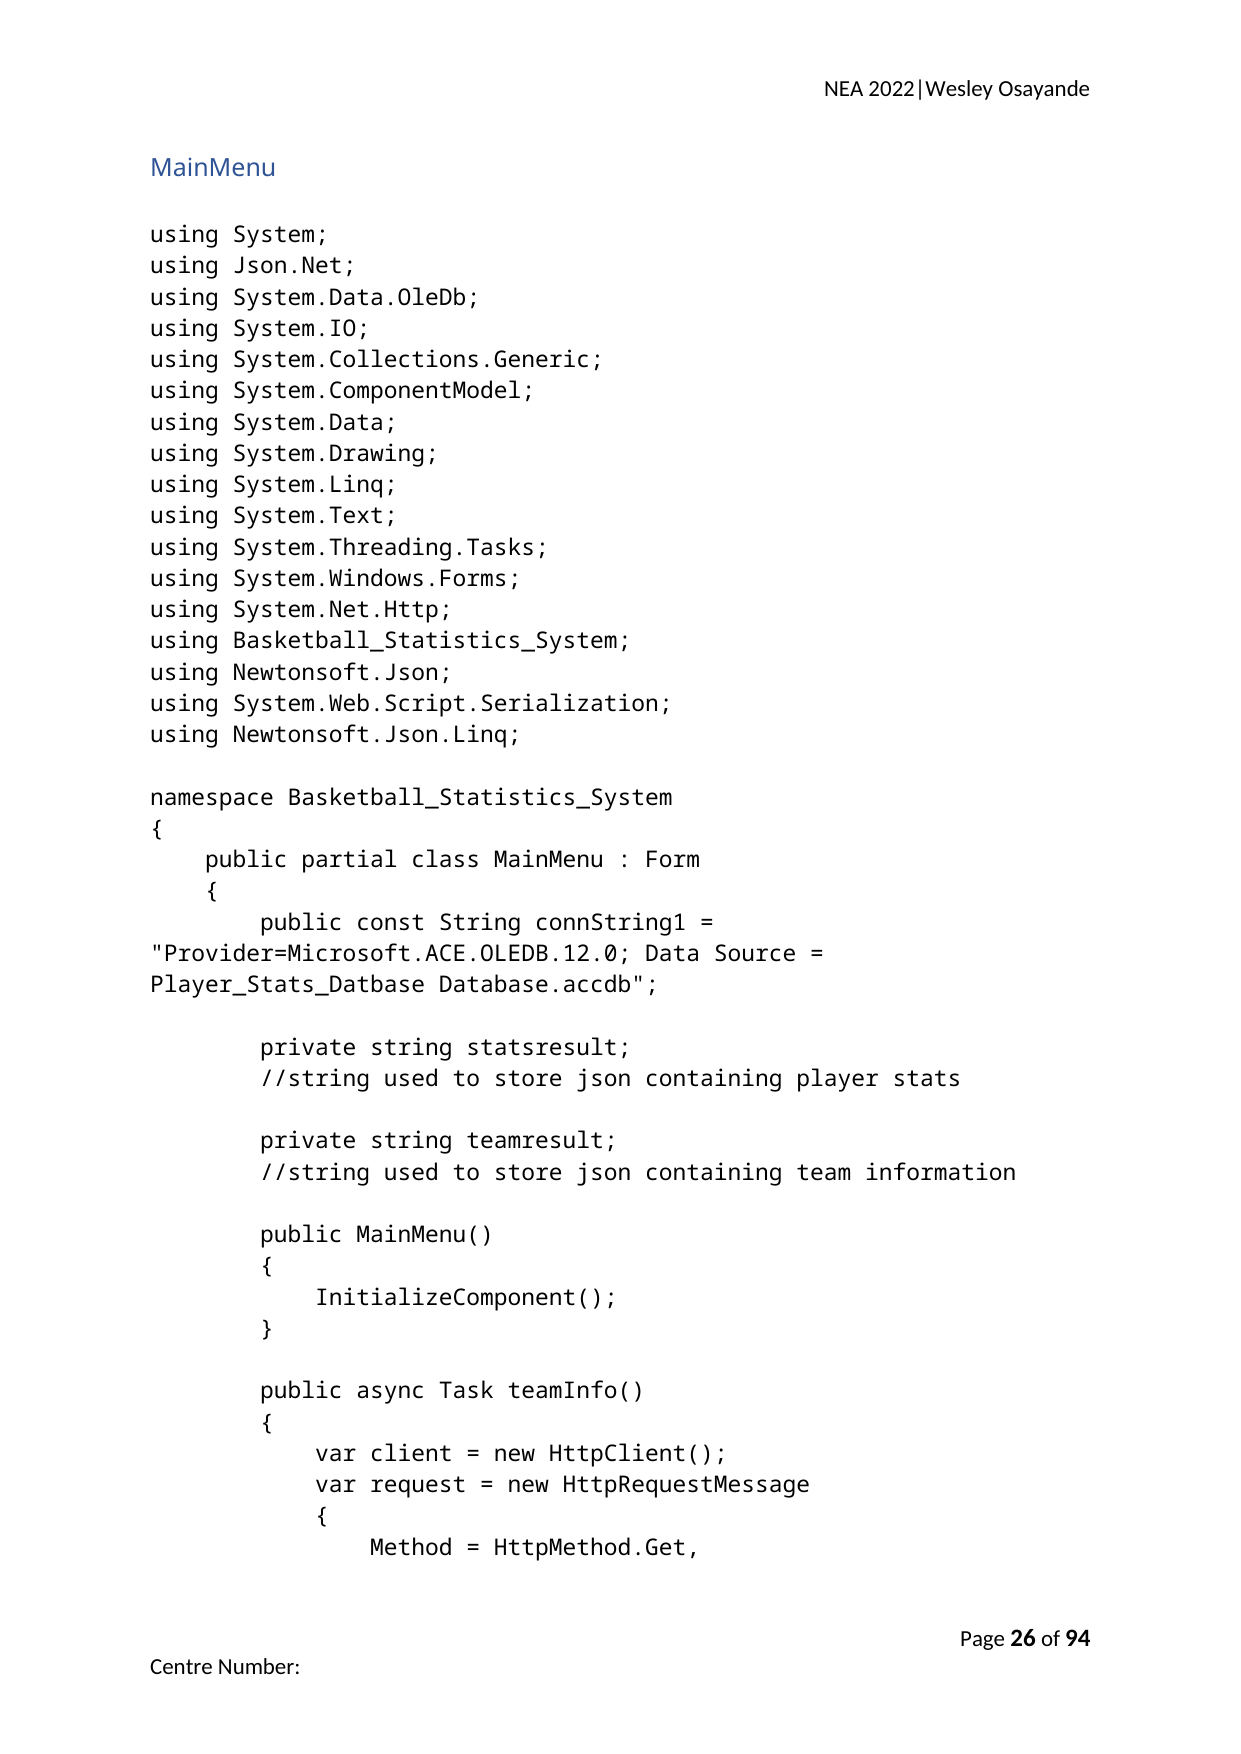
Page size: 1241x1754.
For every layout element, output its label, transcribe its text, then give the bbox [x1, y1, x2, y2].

text using System.ComponentModel; [150, 374, 1090, 406]
text { [150, 1499, 1090, 1531]
text using System.IO; [150, 312, 1090, 343]
text using System.Data; [150, 406, 1090, 437]
text private string statsresult; [150, 1031, 1090, 1062]
text using System.Windows.Forms; [150, 562, 1090, 593]
text var request = new HttpRequestMessage [150, 1468, 1090, 1499]
text using System.Data.OleDb; [150, 281, 1090, 312]
text Method = HttpMethod.Get, [150, 1531, 1090, 1562]
text //string used to store json containing player stats [150, 1062, 1090, 1093]
text using Newtonsoft.Json; [150, 656, 1090, 687]
text //string used to store json containing team information [150, 1156, 1090, 1187]
text } [150, 1312, 1090, 1343]
text InitializeComponent(); [150, 1281, 1090, 1312]
text public partial class MainMenu : Form [150, 843, 1090, 874]
text using Newtonsoft.Json.Linq; [150, 718, 1090, 749]
text using System.Web.Script.Serialization; [150, 687, 1090, 718]
text using System.Drawing; [150, 437, 1090, 468]
text private string teamresult; [150, 1124, 1090, 1156]
text using Json.Net; [150, 249, 1090, 281]
text public MainMenu() [150, 1218, 1090, 1249]
text public async Task teamInfo() [150, 1374, 1090, 1406]
subtitle MainMenu [150, 150, 1090, 184]
text public const String connString1 = "Provider=Microsoft.ACE.OLEDB.12.0; Data Source = Player_Stats_Datbase Database.accdb"; [150, 906, 1090, 999]
text using System.Linq; [150, 468, 1090, 499]
text using System.Net.Http; [150, 593, 1090, 624]
text using Basketball_Statistics_System; [150, 624, 1090, 656]
text { [150, 1249, 1090, 1281]
text using System.Text; [150, 499, 1090, 531]
text using System; [150, 218, 1090, 249]
text using System.Threading.Tasks; [150, 531, 1090, 562]
text { [150, 812, 1090, 843]
text { [150, 1406, 1090, 1437]
text { [150, 874, 1090, 906]
text namespace Basketball_Statistics_System [150, 781, 1090, 812]
text var client = new HttpClient(); [150, 1437, 1090, 1468]
text using System.Collections.Generic; [150, 343, 1090, 374]
